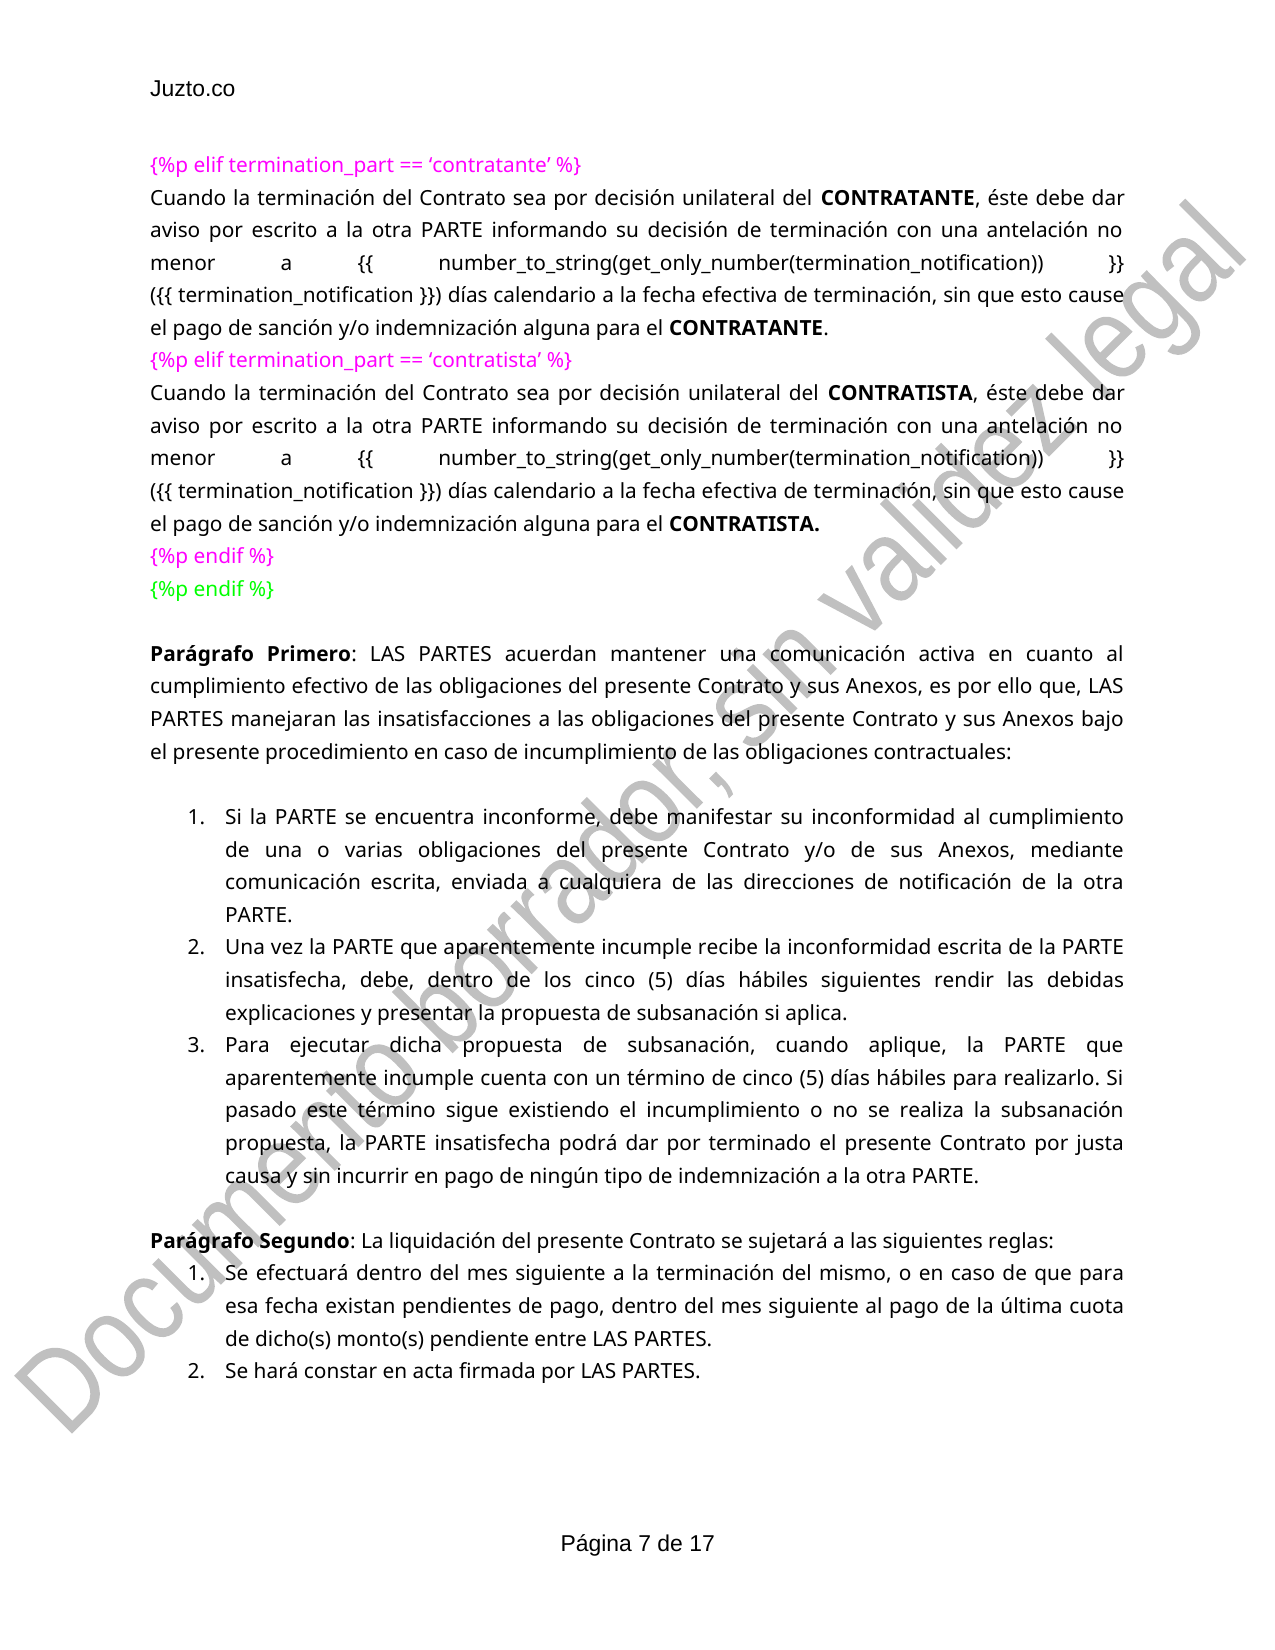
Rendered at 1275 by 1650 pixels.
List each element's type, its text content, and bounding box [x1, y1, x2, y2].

list Se hará constar en acta firmada por LAS PARTES. [187, 1356, 1125, 1385]
text Cuando la terminación del Contrato sea por decisión unilateral del CONTRATANTE, éste debe dar aviso por escrito a la otra PARTE informando su decisión de terminación con una antelación no menor a {{ number_to_string(get_only_number(termination_notification)) }} ({{ termination_notification }}) días calendario la fecha efectiva de terminación, sin que esto cause el pago de sanción y/o indemnización alguna para el CONTRATANTE. [150, 183, 1125, 341]
text {%p elif termination_part == ‘contratante’ %} [150, 150, 1125, 178]
text Parágrafo Segundo: La liquidación del presente Contrato se sujetará a las siguientes reglas: [150, 1226, 1125, 1254]
text Cuando la terminación del Contrato sea por decisión unilateral del CONTRATISTA, éste debe dar aviso por escrito a la otra PARTE informando su decisión de terminación con una antelación no menor a {{ number_to_string(get_only_number(termination_notification)) }} ({{ termination_notification }}) días calendario la fecha efectiva de terminación, sin que esto cause el pago de sanción y/o indemnización alguna para el CONTRATISTA. [150, 378, 1125, 537]
list Para ejecutar dicha propuesta de subsanación, cuando aplique, la PARTE que aparentemente incumple cuenta con un término de cinco (5) días hábiles para realizarlo. Si pasado este término sigue existiendo el incumplimiento o no se realiza la subsanación propuesta, la PARTE insatisfecha podrá dar por terminado el presente Contrato por justa causa y sin incurrir en pago de ningún tipo de indemnización a la otra PARTE. [187, 1030, 1125, 1189]
text {%p endif %} [150, 574, 1125, 602]
text {%p endif %} [150, 541, 1125, 570]
list Una vez la PARTE que aparentemente incumple recibe la inconformidad escrita de la PARTE insatisfecha, debe, dentro de los cinco (5) días hábiles siguientes rendir las debidas explicaciones y presentar la propuesta de subsanación si aplica. [187, 932, 1125, 1026]
list Si la PARTE se encuentra inconforme, debe manifestar su inconformidad al cumplimiento de una o varias obligaciones del presente Contrato y/o de sus Anexos, mediante comunicación escrita, enviada a cualquiera de las direcciones de notificación de la otra PARTE. [187, 802, 1125, 928]
text Parágrafo Primero: LAS PARTES acuerdan mantener una comunicación activa en cuanto al cumplimiento efectivo de las obligaciones del presente Contrato y sus Anexos, es por ello que, LAS PARTES manejaran las insatisfacciones a las obligaciones del presente Contrato y sus Anexos bajo el presente procedimiento en caso de incumplimiento de las obligaciones contractuales: [150, 639, 1125, 765]
list Se efectuará dentro del mes siguiente a la terminación del mismo, o en caso de que para esa fecha existan pendientes de pago, dentro del mes siguiente al pago de la última cuota de dicho(s) monto(s) pendiente entre LAS PARTES. [187, 1258, 1125, 1352]
text {%p elif termination_part == ‘contratista’ %} [150, 346, 1125, 374]
